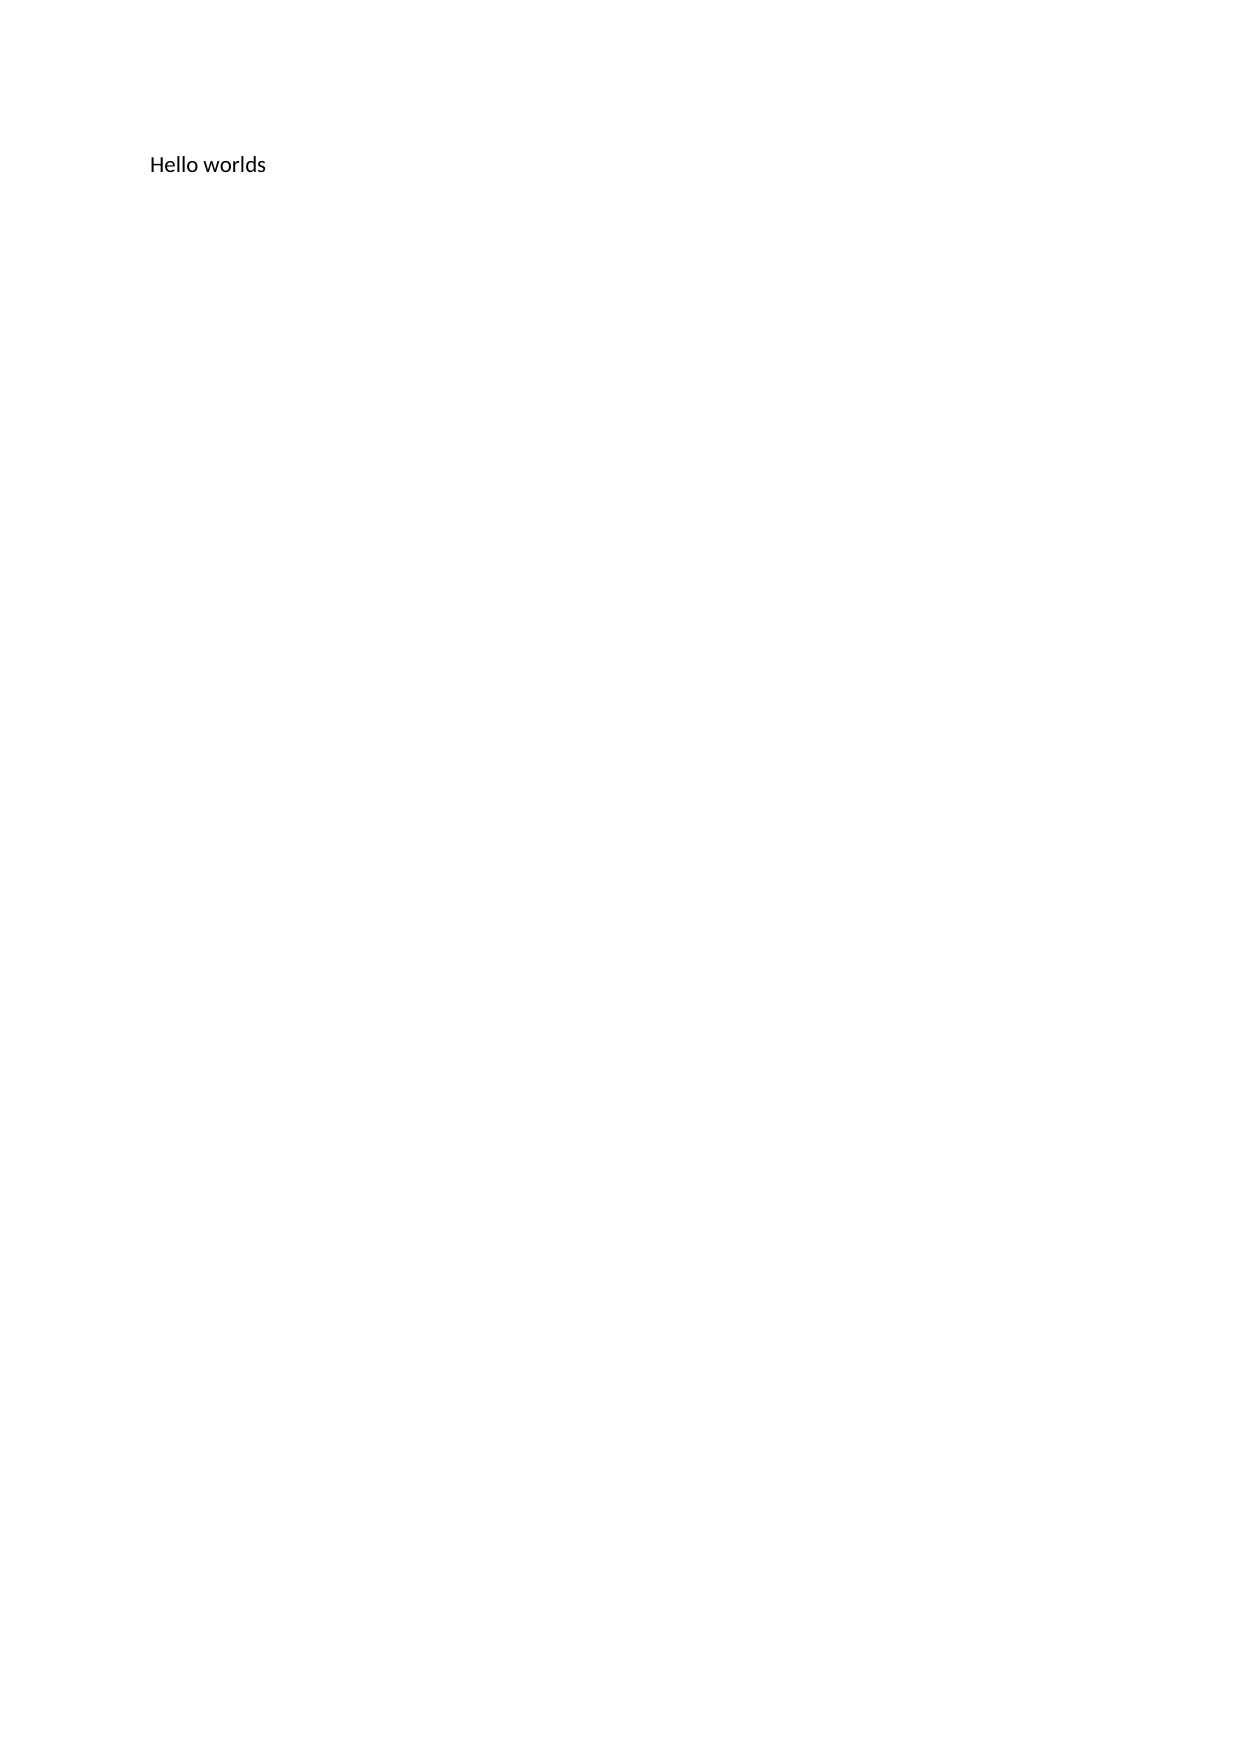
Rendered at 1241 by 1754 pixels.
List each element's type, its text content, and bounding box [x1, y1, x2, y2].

text Hello worlds [150, 150, 1090, 178]
